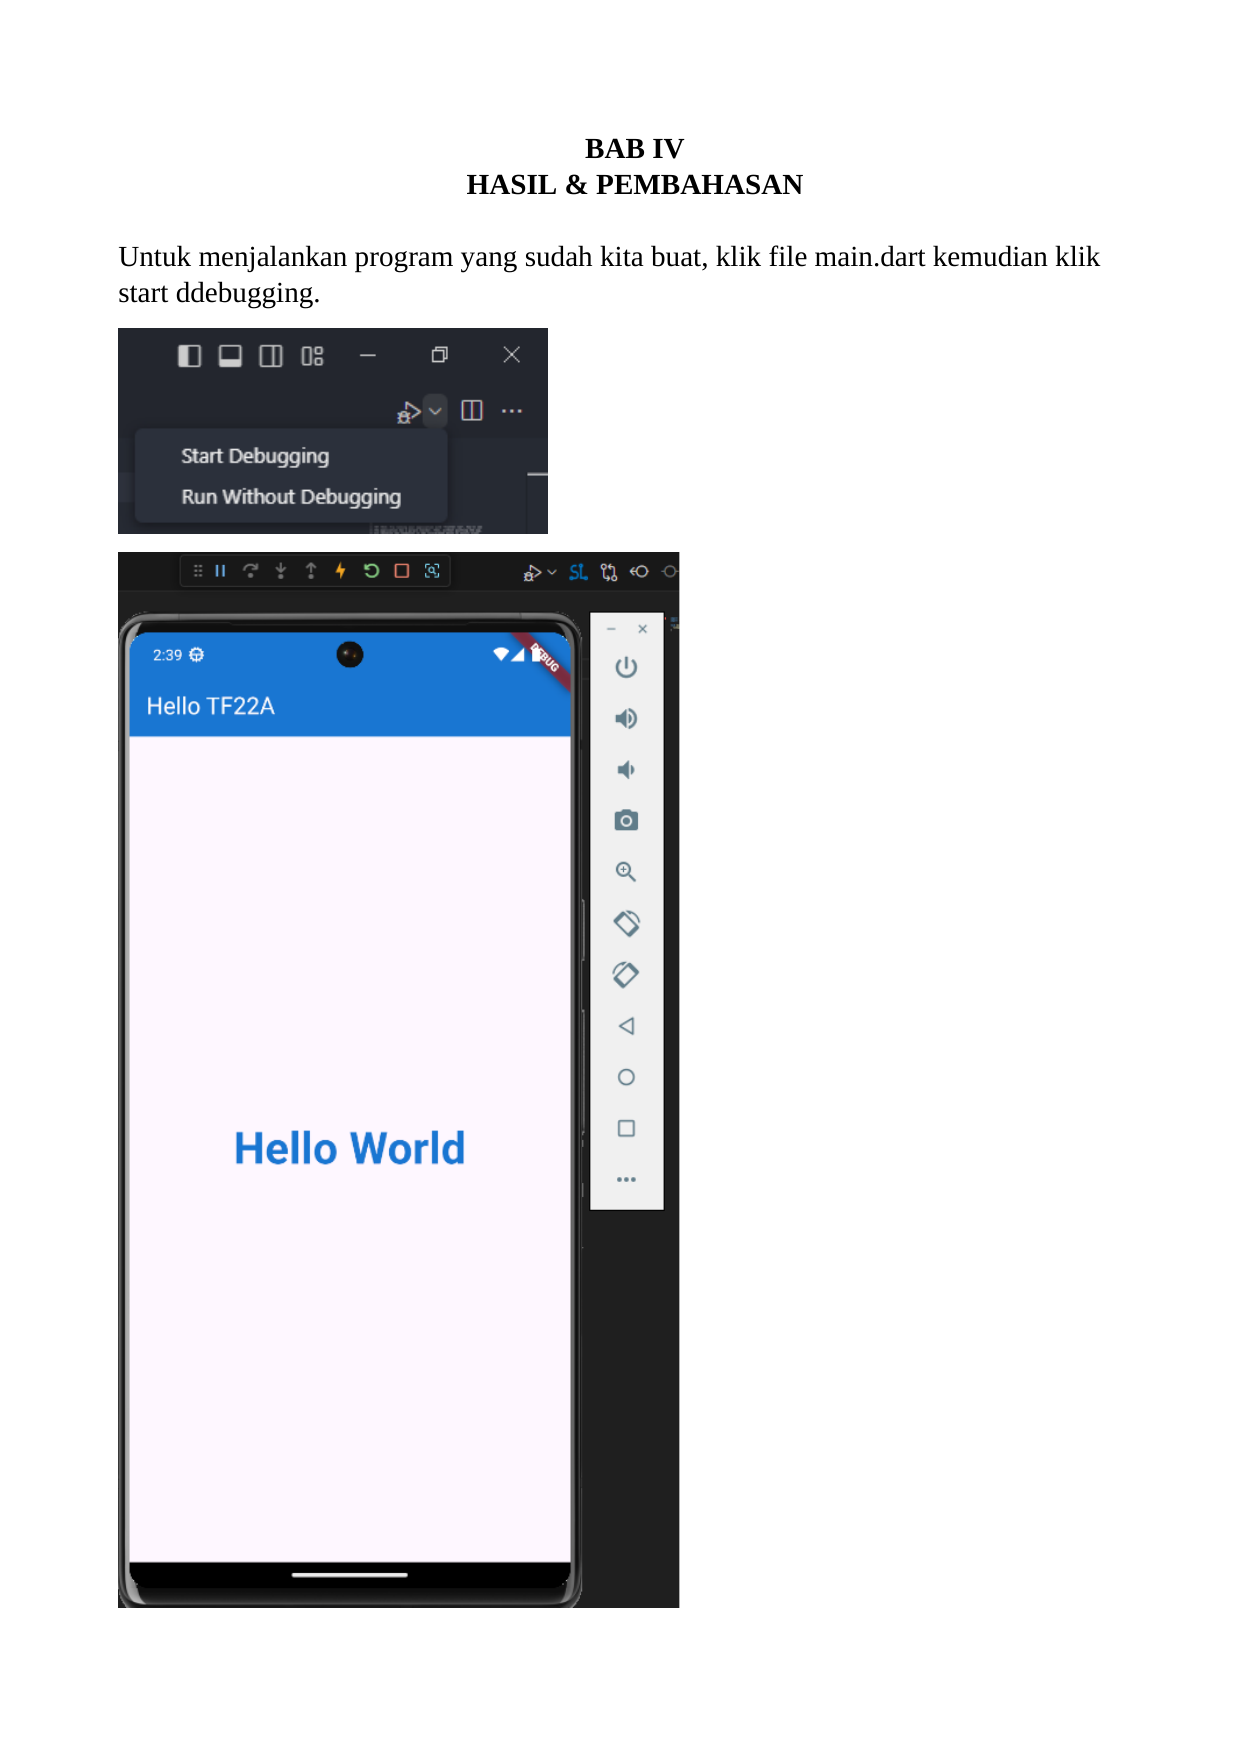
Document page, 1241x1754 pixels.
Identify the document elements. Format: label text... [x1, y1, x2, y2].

picture [118, 328, 548, 534]
picture [118, 552, 680, 1608]
text BAB IV [118, 131, 1152, 164]
text HASIL & PEMBAHASAN [118, 167, 1152, 201]
text Untuk menjalankan program yang sudah kita buat, klik file main.dart kemudian klik start ddebugging. [118, 239, 1152, 309]
